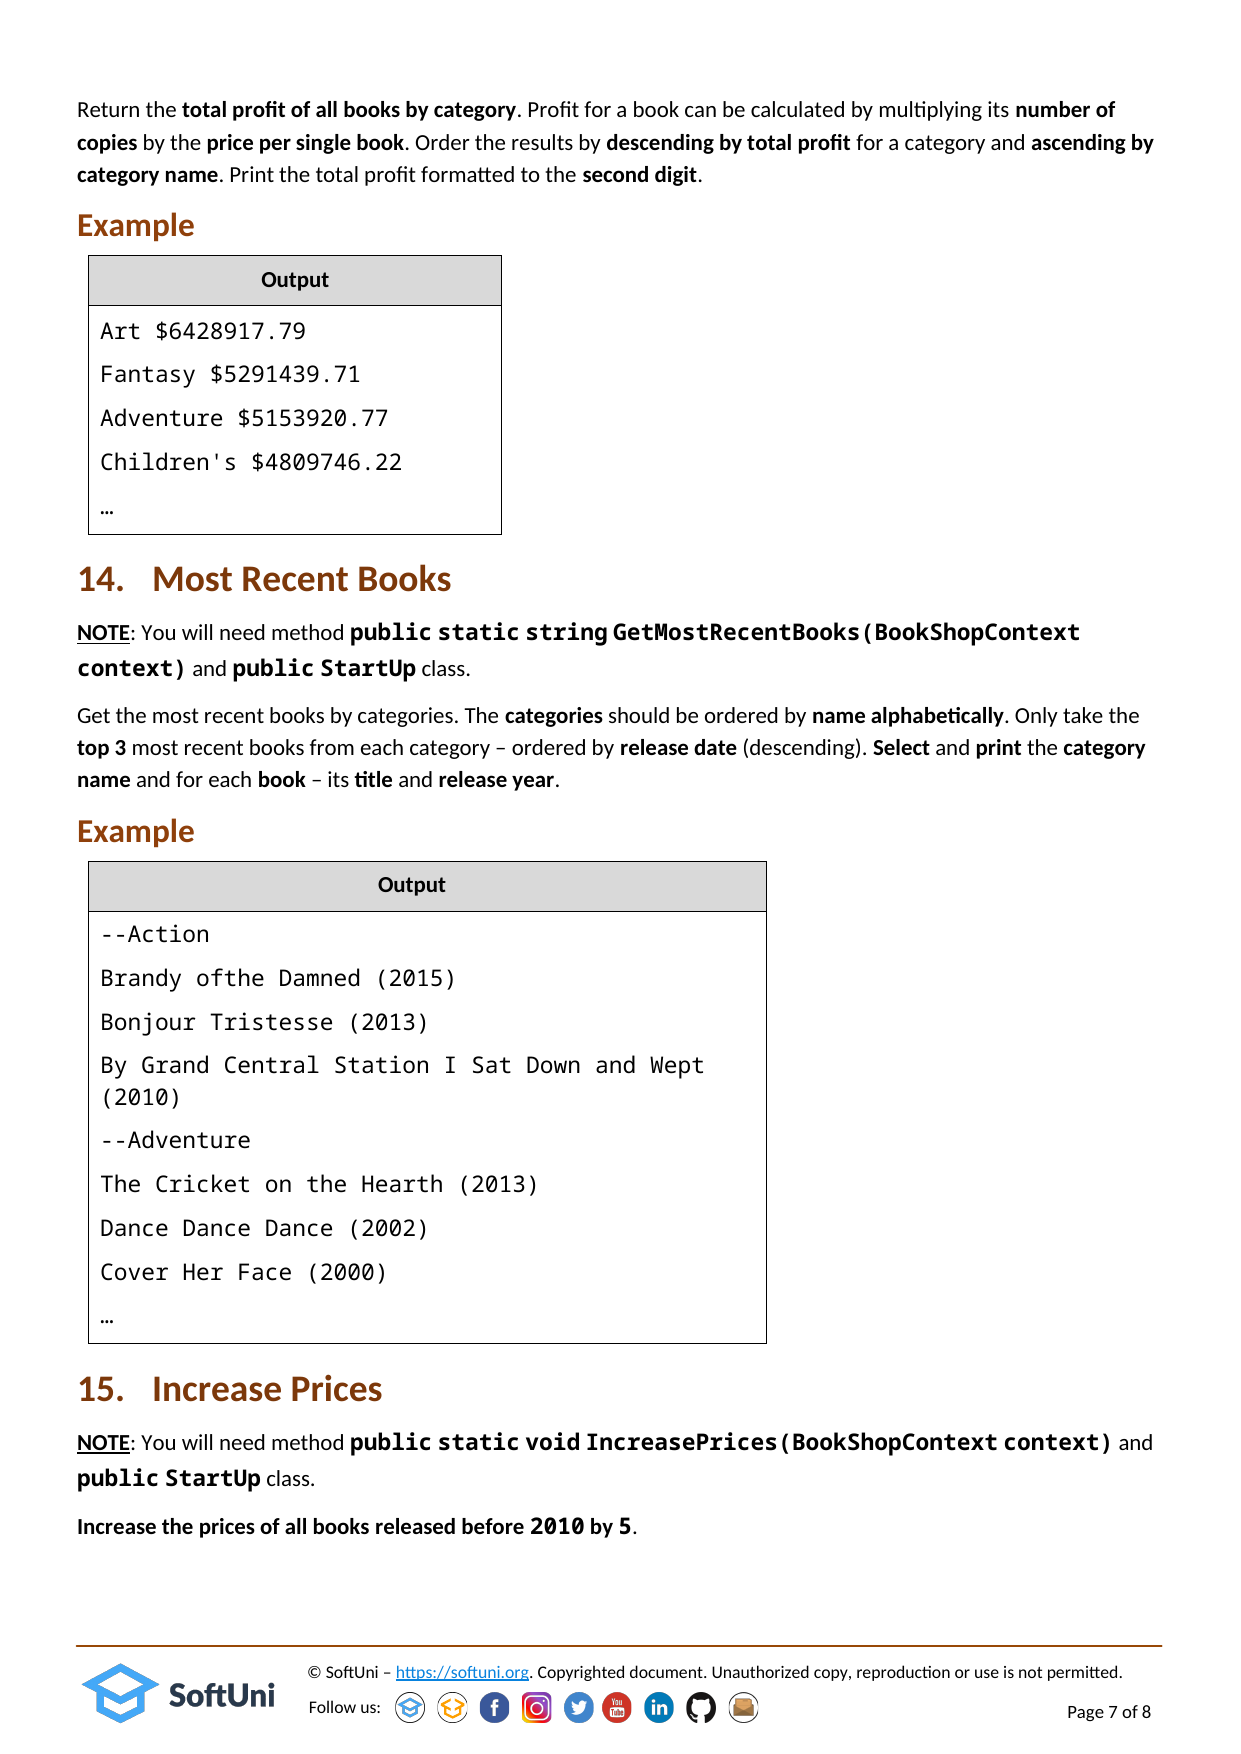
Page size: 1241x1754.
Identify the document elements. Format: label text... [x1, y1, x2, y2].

picture [602, 1692, 632, 1723]
text Get the most recent books by categories. The categories should be ordered by name alphabetically. Only take the top 3 most recent books from each category – ordered by release date (descending). Select and print the category name and for each book – its title and release year. [77, 701, 1163, 793]
picture [658, 1705, 667, 1714]
subtitle Increase Prices [77, 1365, 1163, 1411]
table_cell Art $6428917.79 Fantasy $5291439.71 Adventure $5153920.77 Children's $4809746.22 … [89, 306, 501, 533]
text Increase the prices of all books released before 2010 by 5. [77, 1510, 1163, 1541]
picture [522, 1692, 552, 1723]
text NOTE: You will need method public static string GetMostRecentBooks(BookShopContext context) and public StartUp class. [77, 616, 1163, 683]
picture [479, 1692, 510, 1723]
picture [437, 1692, 468, 1723]
picture [644, 1692, 653, 1701]
table_header Output [89, 256, 501, 305]
picture [686, 1692, 716, 1723]
subtitle Example [77, 810, 1163, 851]
text NOTE: You will need method public static void IncreasePrices(BookShopContext context) and public StartUp class. [77, 1426, 1163, 1493]
picture [644, 1714, 653, 1723]
text Return the total profit of all books by category. Profit for a book can be calculated by multiplying its number of copies by the price per single book. Order the results by descending by total profit for a category and ascending by category name. Print the total profit formatted to the second digit. [77, 95, 1163, 188]
picture [75, 1658, 281, 1729]
table_cell --Action Brandy ofthe Damned (2015) Bonjour Tristesse (2013) By Grand Central Station I Sat Down and Wept (2010) --Adventure The Cricket on the Hearth (2013) Dance Dance Dance (2002) Cover Her Face (2000) … [89, 912, 766, 1343]
subtitle Example [77, 204, 1163, 245]
picture [395, 1692, 425, 1723]
picture [665, 1692, 674, 1701]
table_header Output [89, 862, 766, 911]
picture [564, 1692, 594, 1723]
picture [665, 1714, 674, 1723]
picture [728, 1692, 759, 1723]
subtitle Most Recent Books [77, 555, 1163, 601]
